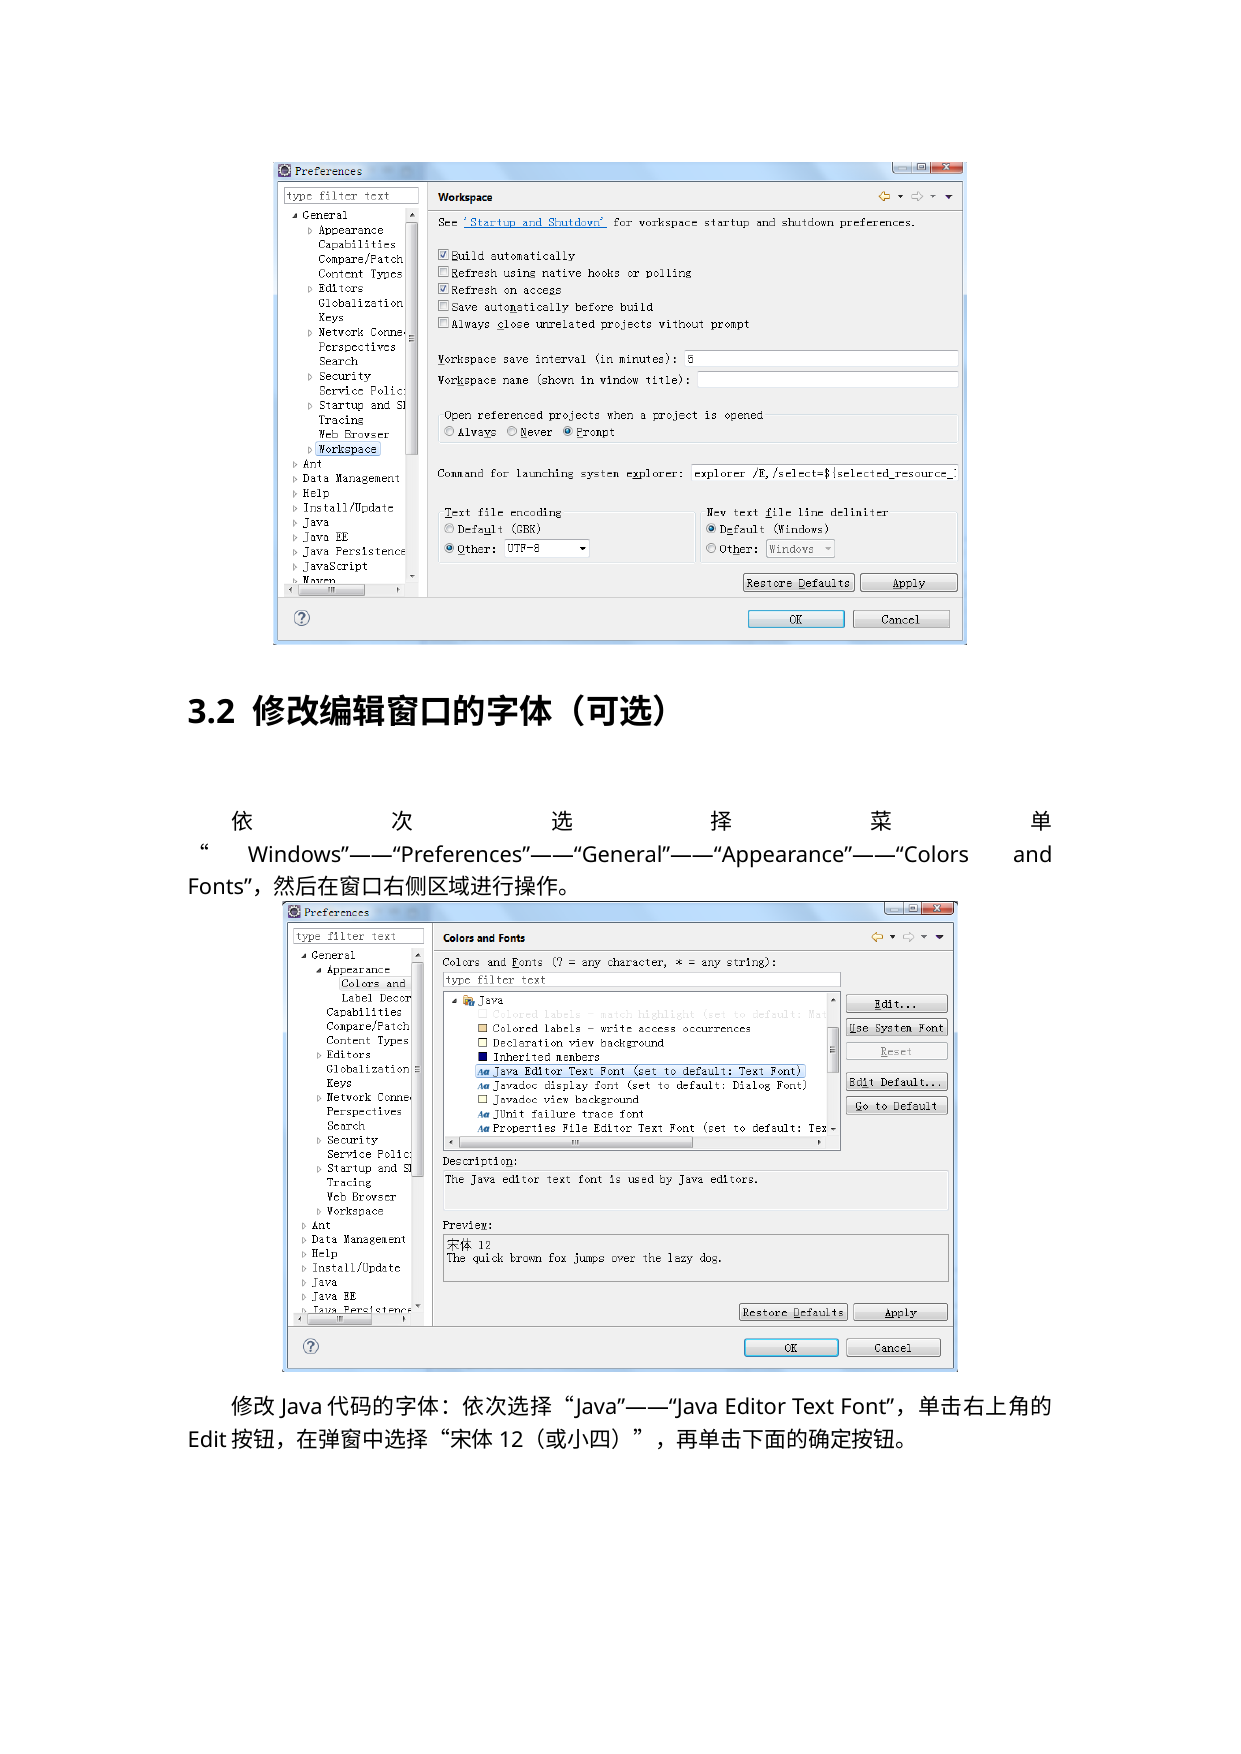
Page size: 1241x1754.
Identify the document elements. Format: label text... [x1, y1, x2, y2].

text 修改Java代码的字体：依次选择“Java”——“Java Editor Text Font”，单击右上角的Edit按钮，在弹窗中选择“宋体 12（或小四）”，再单击下面的确定按钮。 [187, 1389, 1053, 1454]
text 依次选择菜单“Windows”——“Preferences”——“General”——“Appearance”——“Colors and Fonts”，然后在窗口右侧区域进行操作。 [187, 804, 1053, 901]
picture [282, 901, 958, 1372]
picture [273, 162, 967, 645]
subtitle 3.2 修改编辑窗口的字体（可选） [187, 677, 1053, 742]
